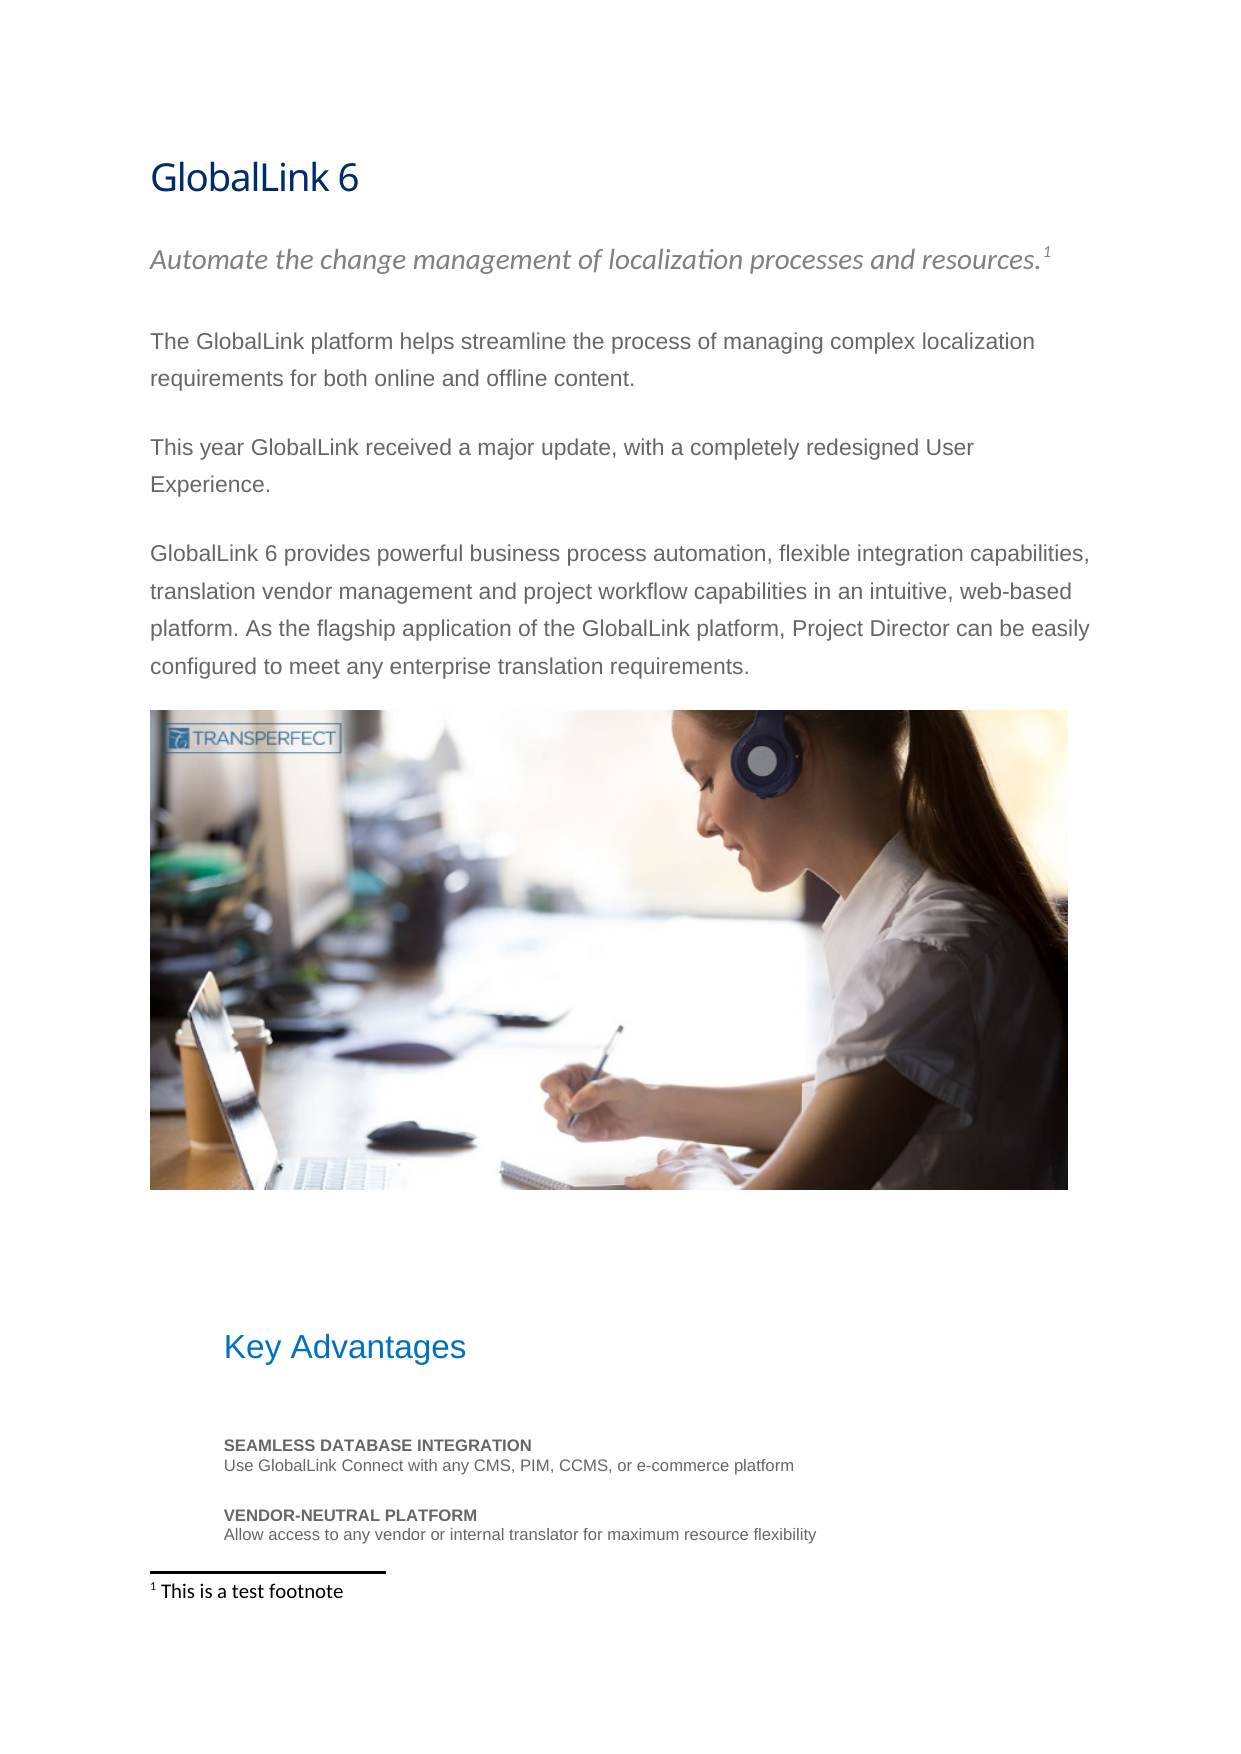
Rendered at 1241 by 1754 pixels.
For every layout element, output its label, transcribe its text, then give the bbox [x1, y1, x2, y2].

picture [150, 710, 1068, 1190]
text The GlobalLink platform helps streamline the process of managing complex localization requirements for both online and offline content. [150, 317, 1090, 392]
text SEAMLESS DATABASE INTEGRATION Use GlobalLink Connect with any CMS, PIM, CCMS, or e-commerce platform [224, 1436, 1090, 1474]
text GlobalLink 6 provides powerful business process automation, flexible integration capabilities, translation vendor management and project workflow capabilities in an intuitive, web-based platform. As the flagship application of the GlobalLink platform, Project Director can be easily configured to meet any enterprise translation requirements. [150, 529, 1090, 679]
text Automate the change management of localization processes and resources. [150, 241, 1090, 277]
text VENDOR-NEUTRAL PLATFORM Allow access to any vendor or internal translator for maximum resource flexibility [224, 1506, 1090, 1544]
text Key Advantages [224, 1327, 1090, 1365]
text This year GlobalLink received a major update, with a completely redesigned User Experience. [150, 423, 1090, 498]
text GlobalLink 6 [150, 150, 1090, 202]
